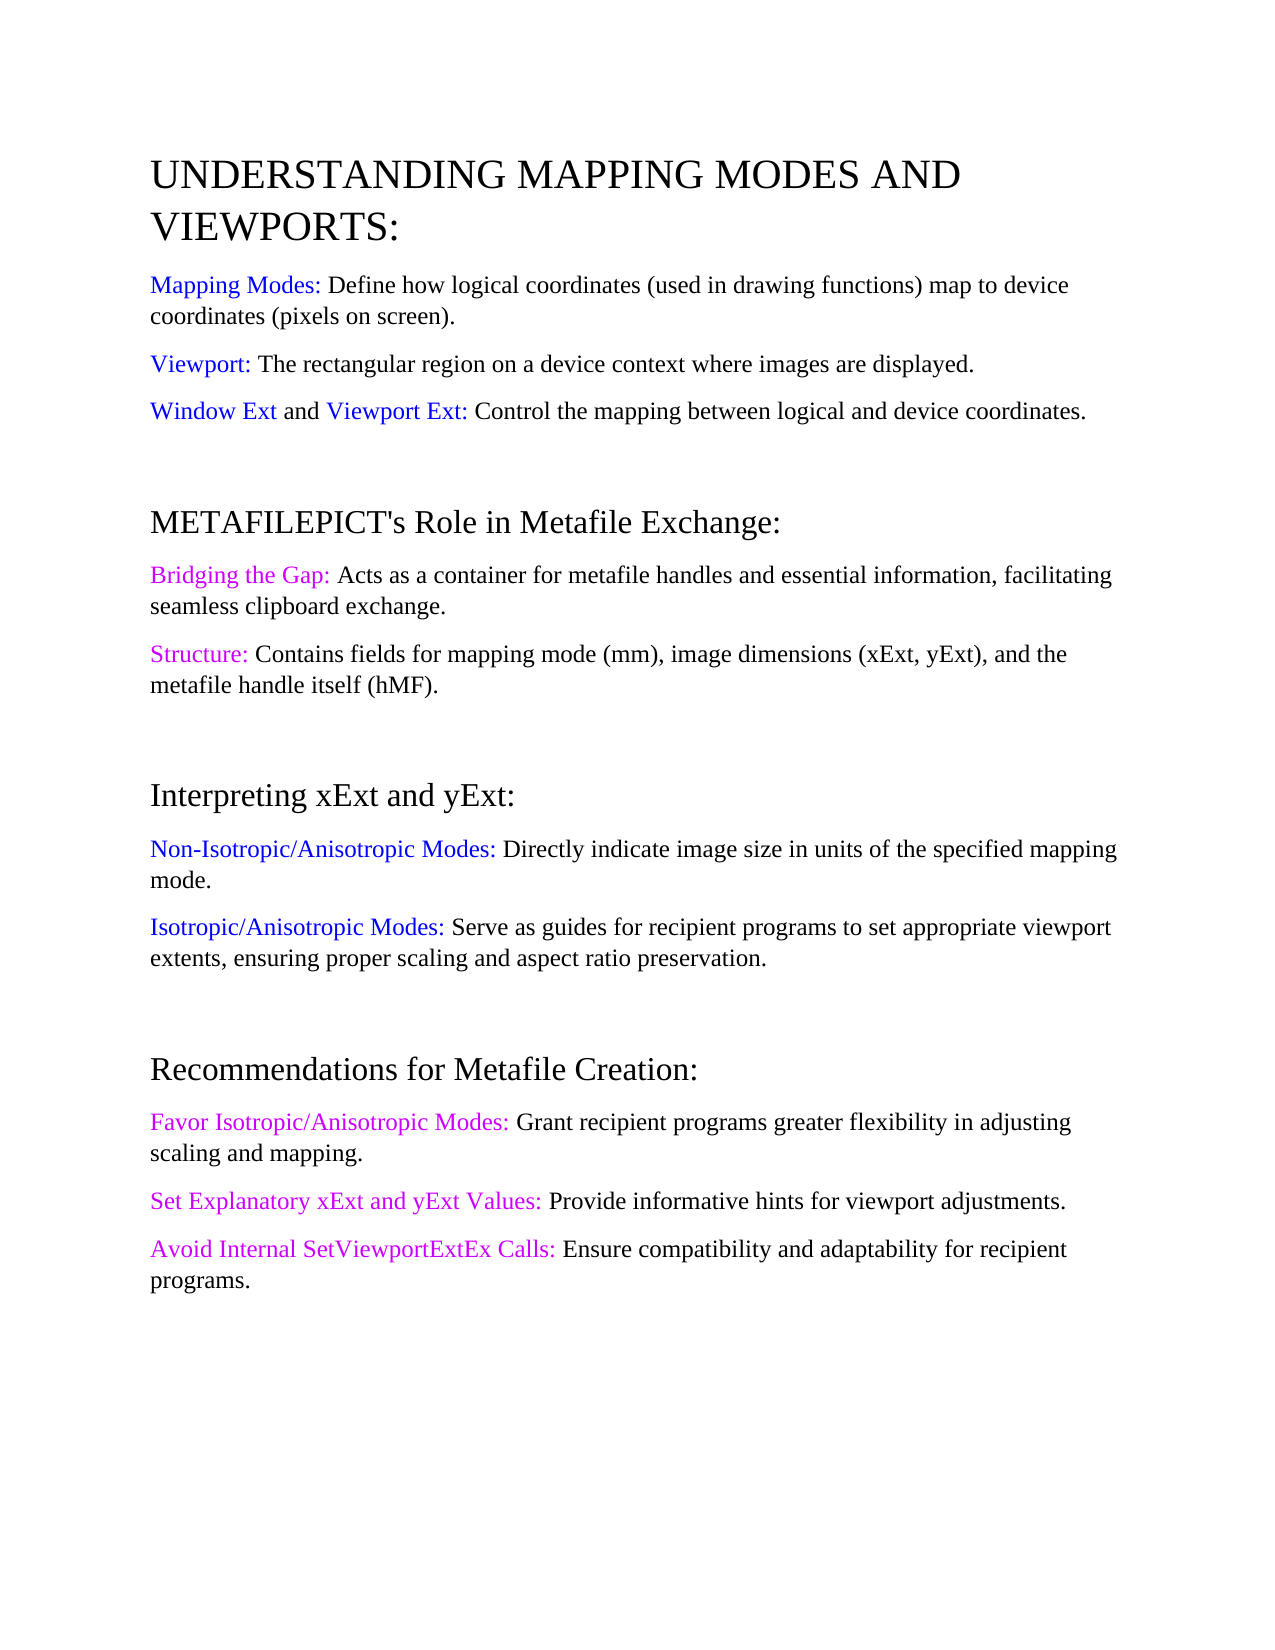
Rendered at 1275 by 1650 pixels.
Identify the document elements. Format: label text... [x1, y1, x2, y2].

text Non-Isotropic/Anisotropic Modes: Directly indicate image size in units of the specified mapping mode. [150, 834, 1125, 893]
text Window Ext and Viewport Ext: Control the mapping between logical and device coordinates. [150, 396, 1125, 425]
text Interpreting xExt and yExt: [150, 776, 1125, 814]
text METAFILEPICT's Role in Metafile Exchange: [150, 502, 1125, 541]
text Bridging the Gap: Acts as a container for metafile handles and essential information, facilitating seamless clipboard exchange. [150, 560, 1125, 620]
text Structure: Contains fields for mapping mode (mm), image dimensions (xExt, yExt), and the metafile handle itself (hMF). [150, 639, 1125, 699]
text Viewport: The rectangular region on a device context where images are displayed. [150, 349, 1125, 377]
text Favor Isotropic/Anisotropic Modes: Grant recipient programs greater flexibility in adjusting scaling and mapping. [150, 1107, 1125, 1167]
text Set Explanatory xExt and yExt Values: Provide informative hints for viewport adjustments. [150, 1186, 1125, 1215]
text UNDERSTANDING MAPPING MODES AND VIEWPORTS: [150, 150, 1125, 249]
text Recommendations for Metafile Creation: [150, 1049, 1125, 1088]
text Mapping Modes: Define how logical coordinates (used in drawing functions) map to device coordinates (pixels on screen). [150, 270, 1125, 330]
text Avoid Internal SetViewportExtEx Calls: Ensure compatibility and adaptability for recipient programs. [150, 1234, 1125, 1293]
text Isotropic/Anisotropic Modes: Serve as guides for recipient programs to set appropriate viewport extents, ensuring proper scaling and aspect ratio preservation. [150, 912, 1125, 972]
